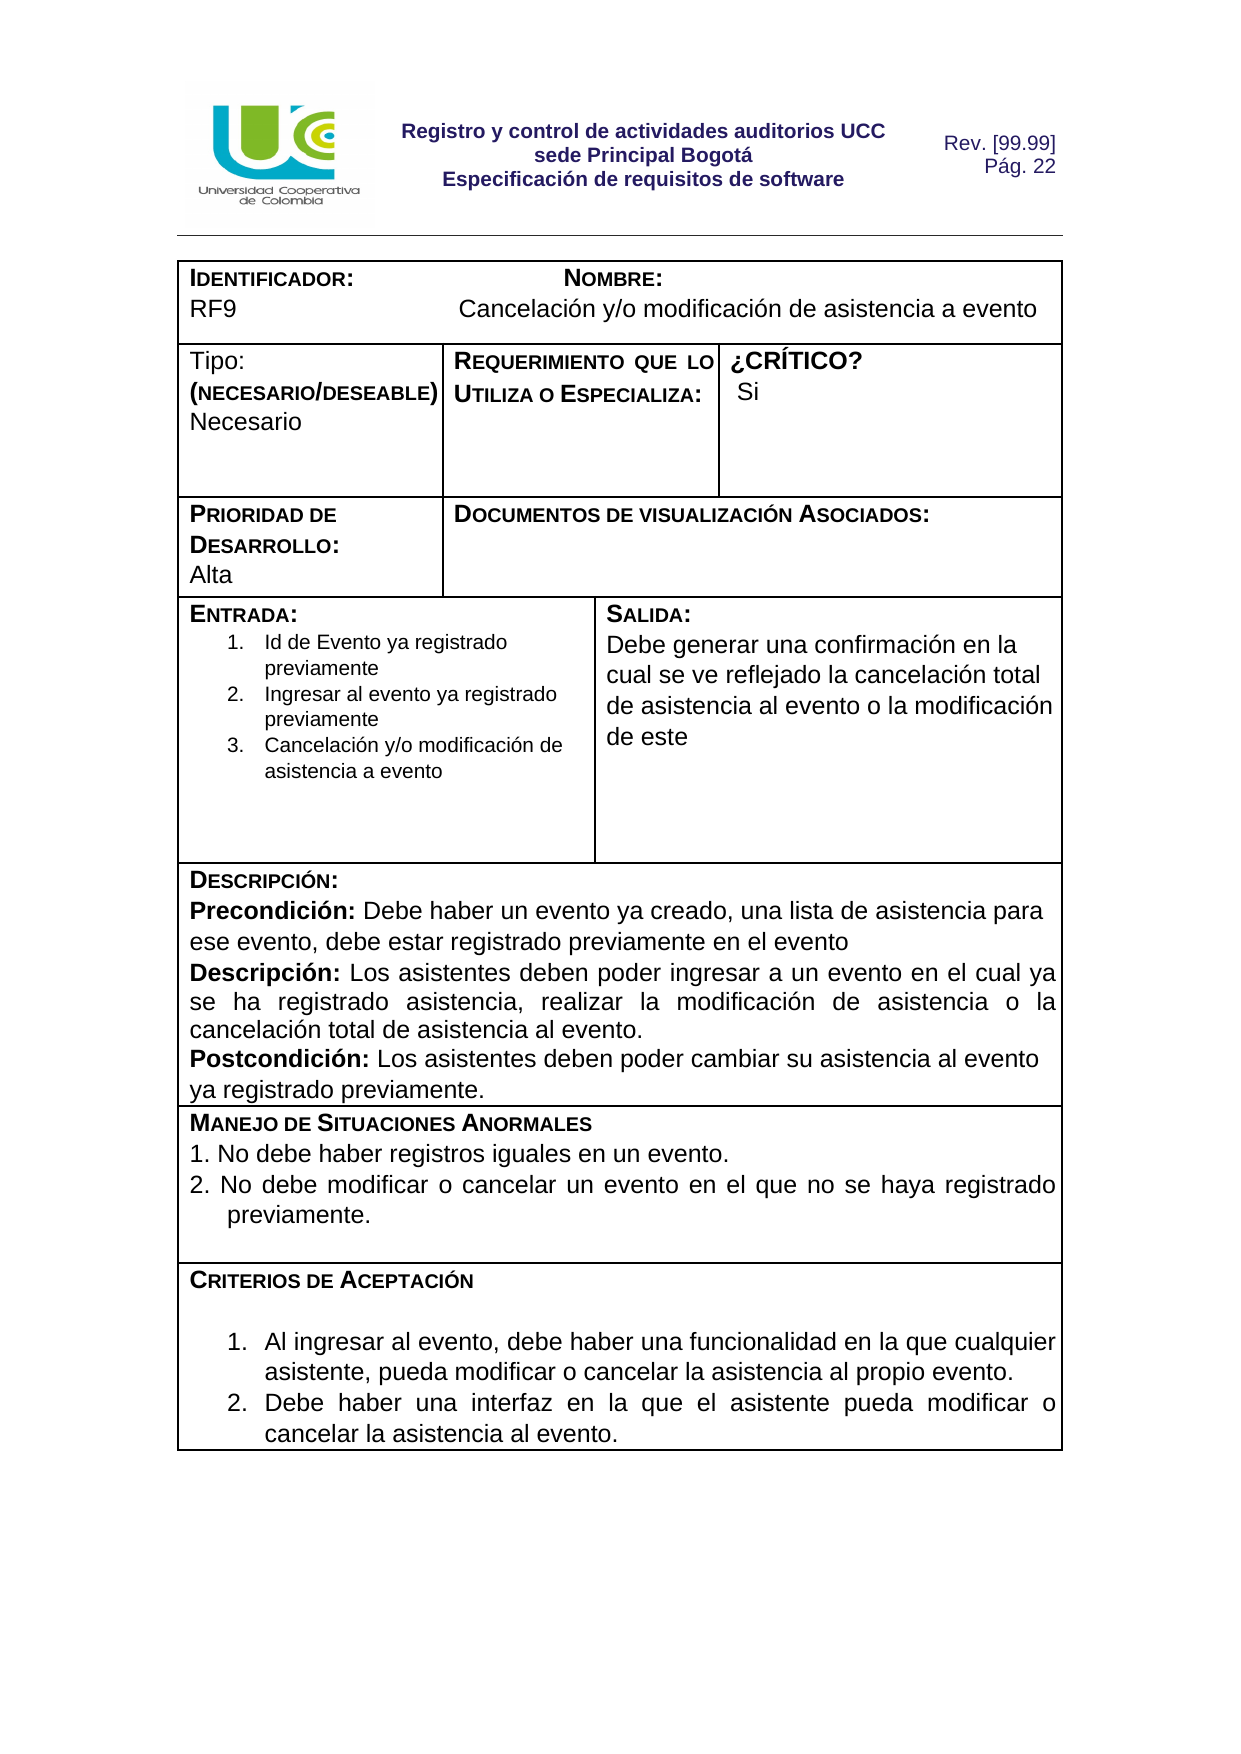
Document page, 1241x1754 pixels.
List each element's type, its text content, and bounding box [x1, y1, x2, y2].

table_cell DOCUMENTOS DE VISUALIZACIÓN ASOCIADOS: [444, 498, 1061, 596]
table_header IDENTIFICADOR: NOMBRE: RF9 Cancelación y/o modificación de asistencia a evento [179, 262, 1061, 343]
table_cell CRITERIOS DE ACEPTACIÓN Al ingresar al evento, debe haber una funcionalidad en la que cualquier asistente, pueda modificar o cancelar la asistencia al propio evento. Debe haber una interfaz en la que el asistente pueda modificar o cancelar la asistencia al evento. [179, 1264, 1061, 1449]
table_cell ENTRADA: Id de Evento ya registrado previamente Ingresar al evento ya registrado previamente Cancelación y/o modificación de asistencia a evento [179, 598, 594, 862]
table_cell DESCRIPCIÓN: Precondición: Debe haber un evento ya creado, una lista de asistencia para ese evento, debe estar registrado previamente en el evento Descripción: Los asistentes deben poder ingresar a un evento en el cual ya se ha registrado asistencia, realizar la modificación de asistencia o la cancelación total de asistencia al evento. Postcondición: Los asistentes deben poder cambiar su asistencia al evento ya registrado previamente. [179, 864, 1061, 1105]
table_cell SALIDA: Debe generar una confirmación en la cual se ve reflejado la cancelación total de asistencia al evento o la modificación de este [596, 598, 1061, 862]
table_cell Tipo: (NECESARIO/DESEABLE) Necesario [179, 345, 442, 496]
table_cell PRIORIDAD DE DESARROLLO: Alta [179, 498, 442, 596]
table_cell ¿CRÍTICO? Si [720, 345, 1061, 496]
table_cell MANEJO DE SITUACIONES ANORMALES 1. No debe haber registros iguales en un evento. 2. No debe modificar o cancelar un evento en el que no se haya registrado previamente. [179, 1107, 1061, 1262]
table_cell REQUERIMIENTO QUE LO UTILIZA O ESPECIALIZA: [444, 345, 718, 496]
picture [184, 81, 375, 228]
